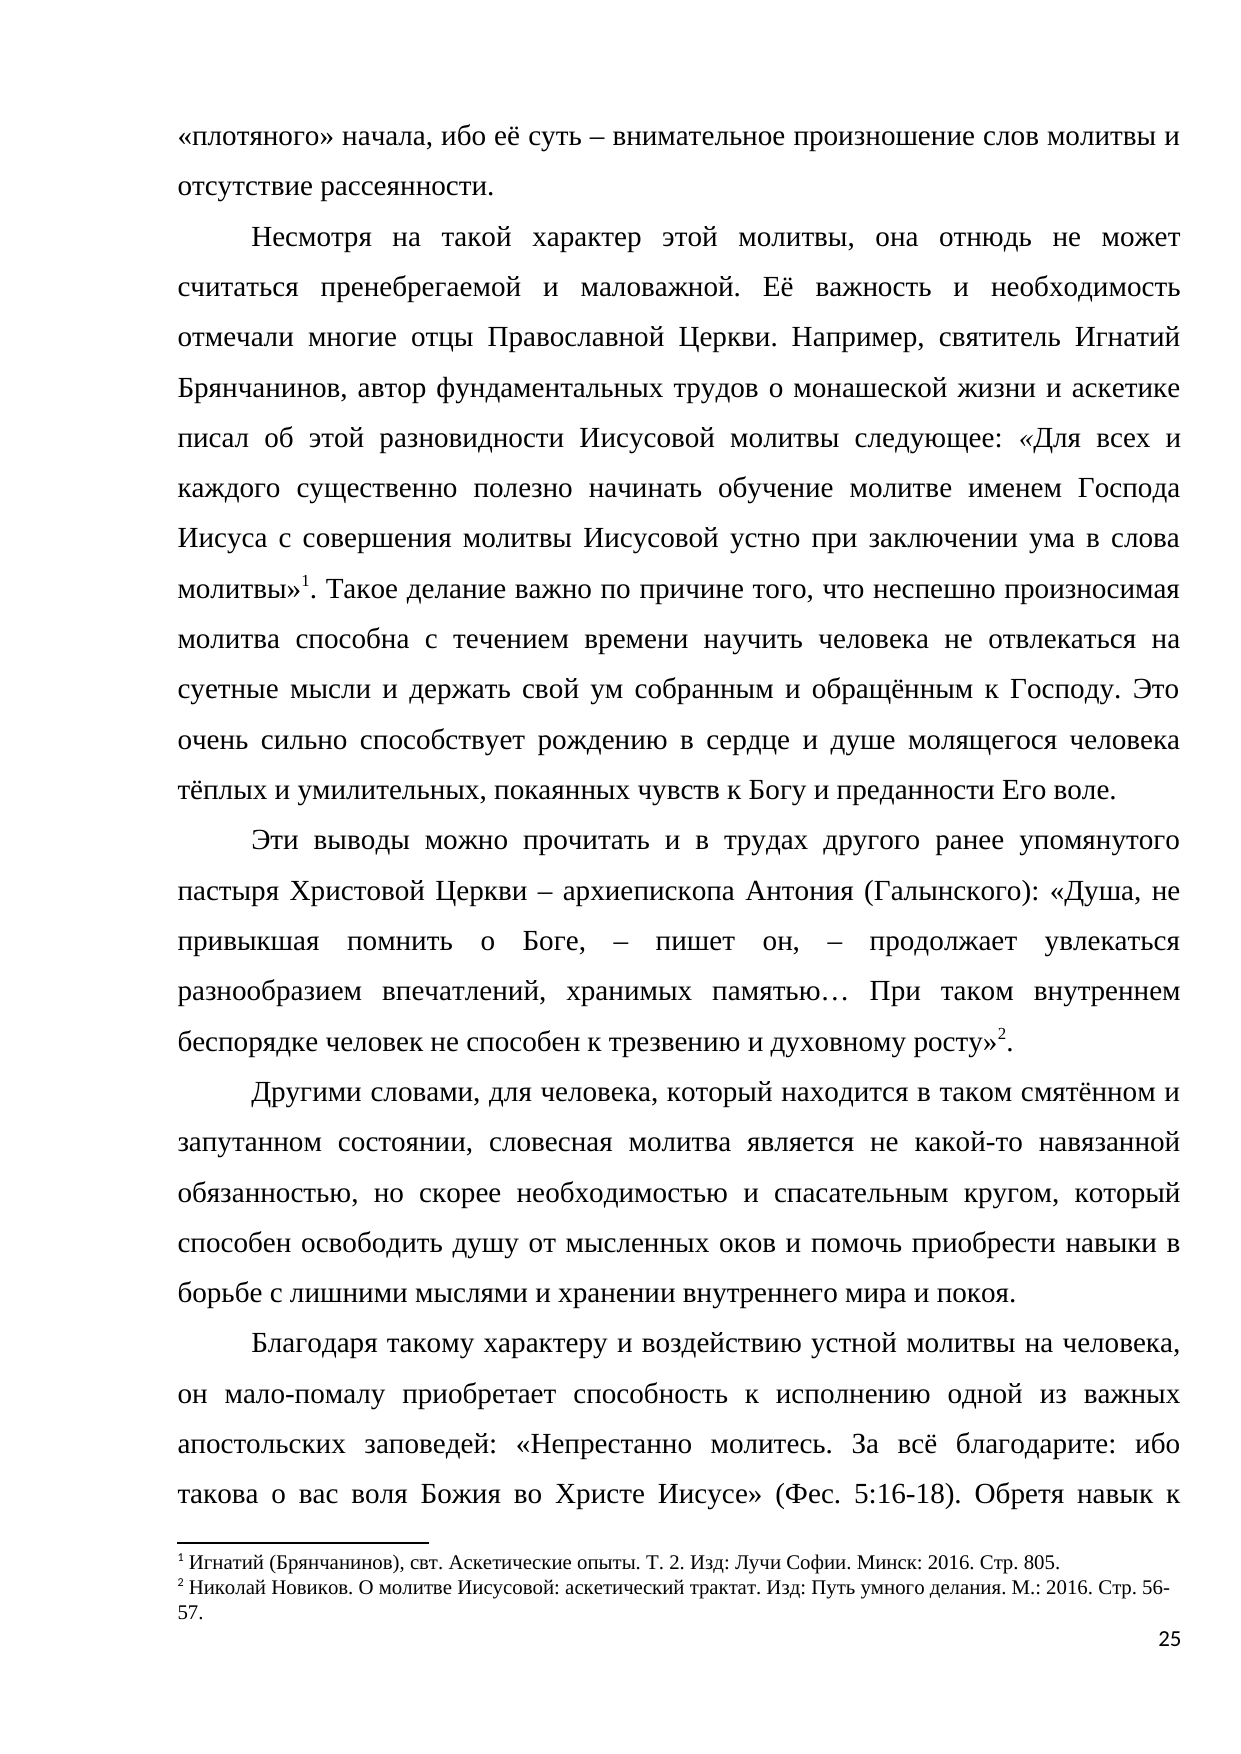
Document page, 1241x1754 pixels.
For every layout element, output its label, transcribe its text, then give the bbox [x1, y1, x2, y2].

text Эти выводы можно прочитать и в трудах другого ранее упомянутого пастыря Христовой Церкви – архиепископа Антония (Галынского): «Душа, не привыкшая помнить о Боге, – пишет он, – продолжает увлекаться разнообразием впечатлений, хранимых памятью… При таком внутреннем беспорядке человек не способен к трезвению и духовному росту». [177, 822, 1181, 1057]
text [177, 1326, 1181, 1510]
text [177, 118, 1181, 202]
text Несмотря на такой характер этой молитвы, она отнюдь не может считаться пренебрегаемой и маловажной. Её важность и необходимость отмечали многие отцы Православной Церкви. Например, святитель Игнатий Брянчанинов, автор фундаментальных трудов о монашеской жизни и аскетике писал об этой разновидности Иисусовой молитвы следующее: «Для всех и каждого существенно полезно начинать обучение молитве именем Господа Иисуса с совершения молитвы Иисусовой устно при заключении ума в слова молитвы». Такое делание важно по причине того, что неспешно произносимая молитва способна с течением времени научить человека не отвлекаться на суетные мысли и держать свой ум собранным и обращённым к Господу. Это очень сильно способствует рождению в сердце и душе молящегося человека тёплых и умилительных, покаянных чувств к Богу и преданности Его воле. [177, 219, 1181, 806]
text Другими словами, для человека, который находится в таком смятённом и запутанном состоянии, словесная молитва является не какой-то навязанной обязанностью, но скорее необходимостью и спасательным кругом, который способен освободить душу от мысленных оков и помочь приобрести навыки в борьбе с лишними мыслями и хранении внутреннего мира и покоя. [177, 1074, 1181, 1309]
